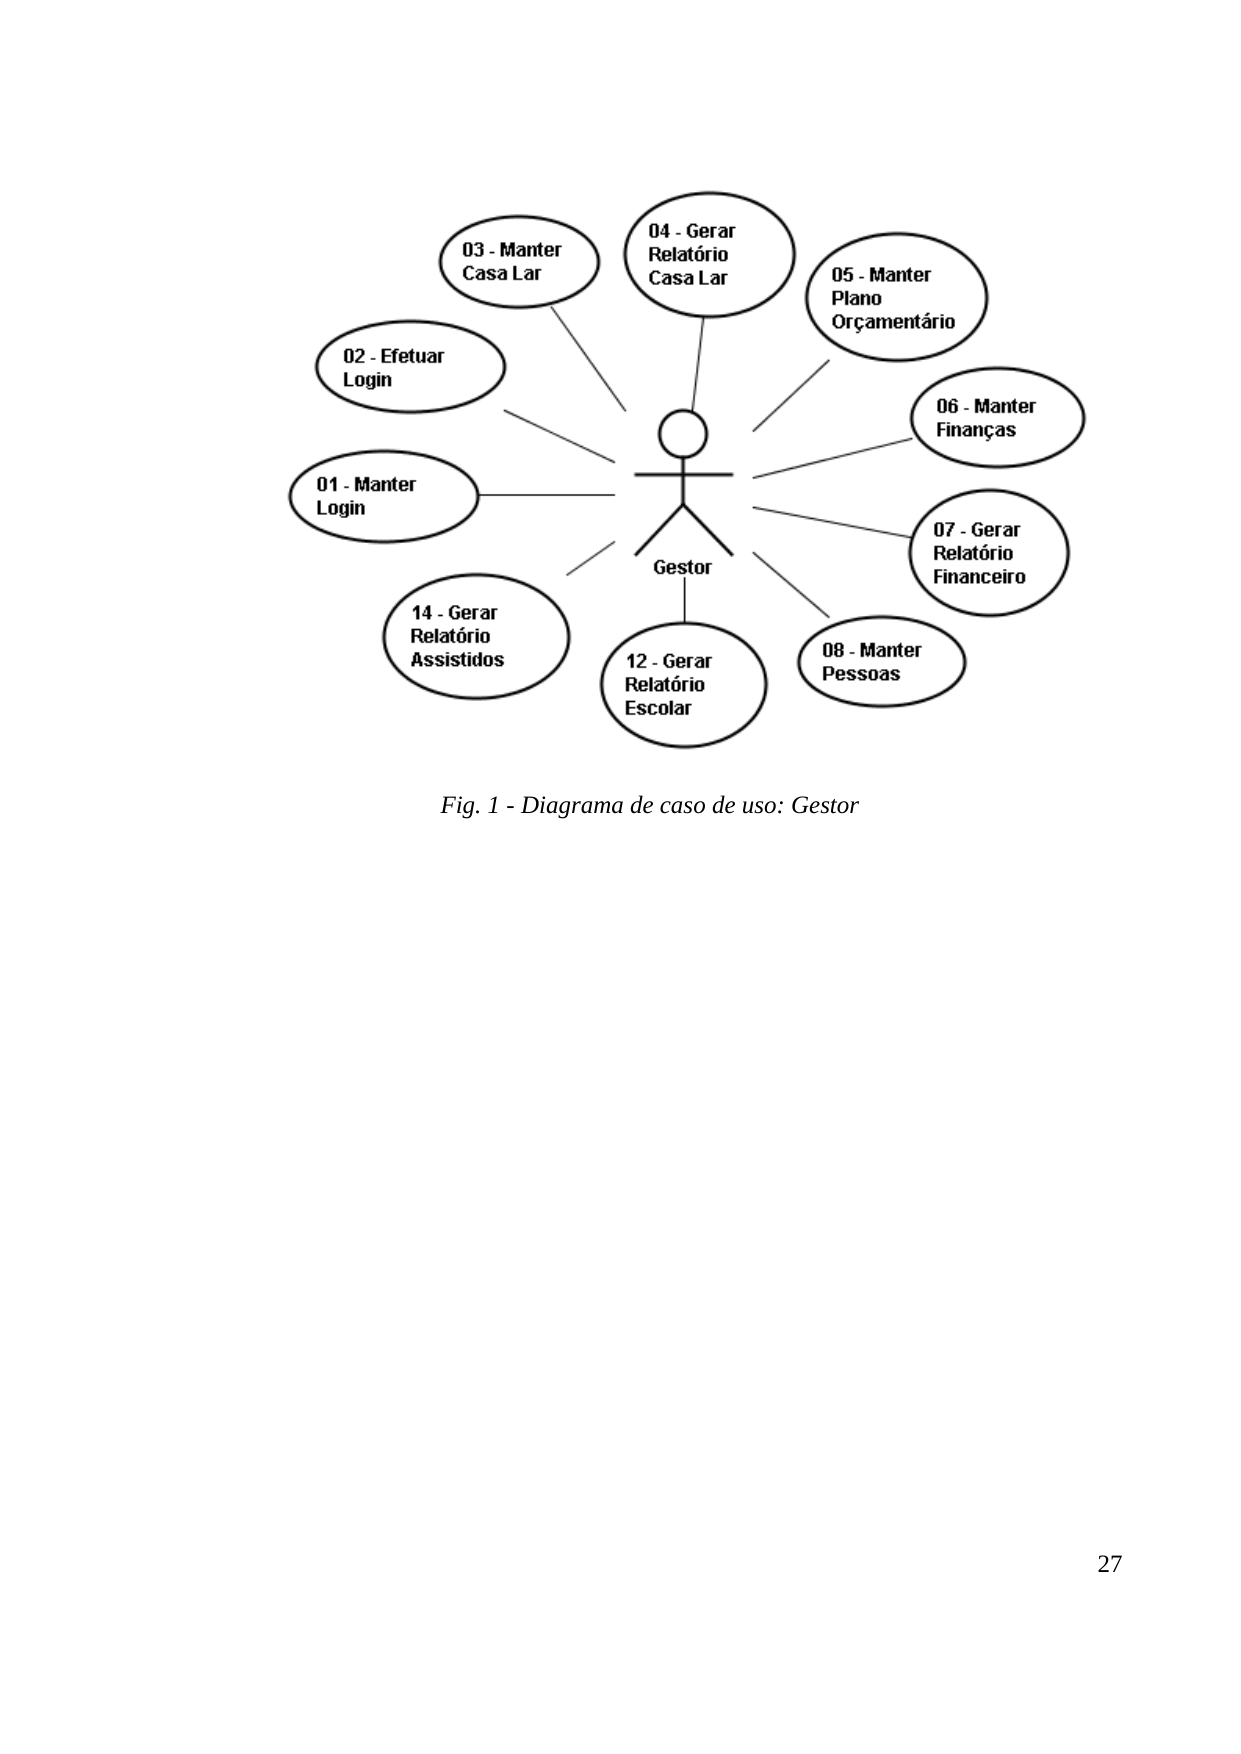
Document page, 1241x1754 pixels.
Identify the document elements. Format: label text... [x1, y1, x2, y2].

text Fig. 1 - Diagrama de caso de uso: Gestor [177, 790, 1122, 819]
